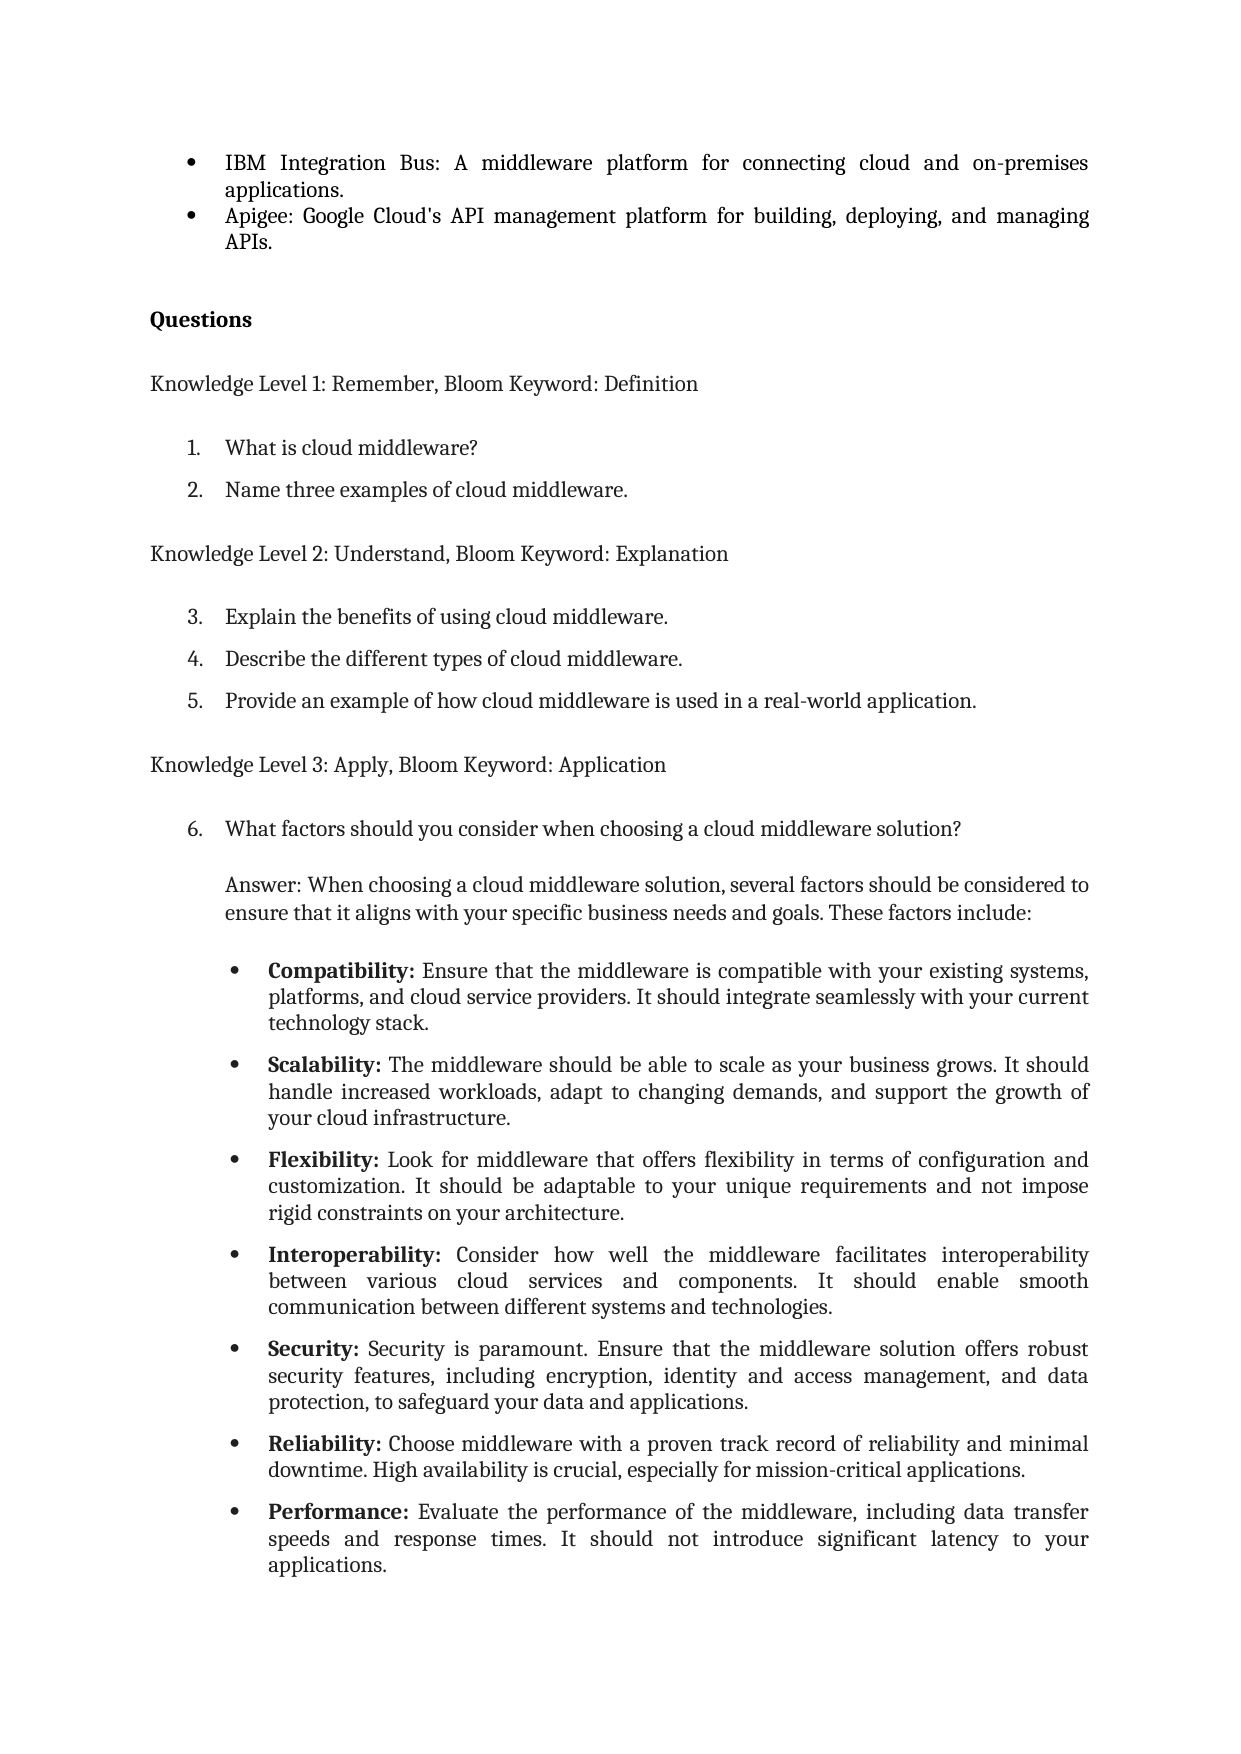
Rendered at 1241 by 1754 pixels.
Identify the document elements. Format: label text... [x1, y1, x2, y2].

list Security: Security is paramount. Ensure that the middleware solution offers robust security features, including encryption, identity and access management, and data protection, to safeguard your data and applications. [231, 1336, 1090, 1415]
text Knowledge Level 2: Understand, Bloom Keyword: Explanation [150, 540, 1090, 567]
text Knowledge Level 1: Remember, Bloom Keyword: Definition [150, 371, 1090, 397]
list What factors should you consider when choosing a cloud middleware solution? [187, 816, 1090, 842]
list Explain the benefits of using cloud middleware. [187, 604, 1090, 631]
text Questions [150, 307, 1090, 333]
list Name three examples of cloud middleware. [187, 476, 1090, 503]
list Describe the different types of cloud middleware. [187, 646, 1090, 672]
list Flexibility: Look for middleware that offers flexibility in terms of configuration and customization. It should be adaptable to your unique requirements and not impose rigid constraints on your architecture. [231, 1147, 1090, 1226]
list IBM Integration Bus: A middleware platform for connecting cloud and on-premises applications. [187, 150, 1090, 203]
list Scalability: The middleware should be able to scale as your business grows. It should handle increased workloads, adapt to changing demands, and support the growth of your cloud infrastructure. [231, 1052, 1090, 1131]
list Provide an example of how cloud middleware is used in a real-world application. [187, 688, 1090, 714]
list What is cloud middleware? [187, 434, 1090, 461]
list Reliability: Choose middleware with a proven track record of reliability and minimal downtime. High availability is crucial, especially for mission-critical applications. [231, 1431, 1090, 1483]
text Answer: When choosing a cloud middleware solution, several factors should be considered to ensure that it aligns with your specific business needs and goals. These factors include: [225, 871, 1090, 926]
list Performance: Evaluate the performance of the middleware, including data transfer speeds and response times. It should not introduce significant latency to your applications. [231, 1499, 1090, 1578]
text Knowledge Level 3: Apply, Bloom Keyword: Application [150, 752, 1090, 778]
list Interoperability: Consider how well the middleware facilitates interoperability between various cloud services and components. It should enable smooth communication between different systems and technologies. [231, 1241, 1090, 1321]
list Apigee: Google Cloud's API management platform for building, deploying, and managing APIs. [187, 203, 1090, 255]
list Compatibility: Ensure that the middleware is compatible with your existing systems, platforms, and cloud service providers. It should integrate seamlessly with your current technology stack. [231, 957, 1090, 1036]
